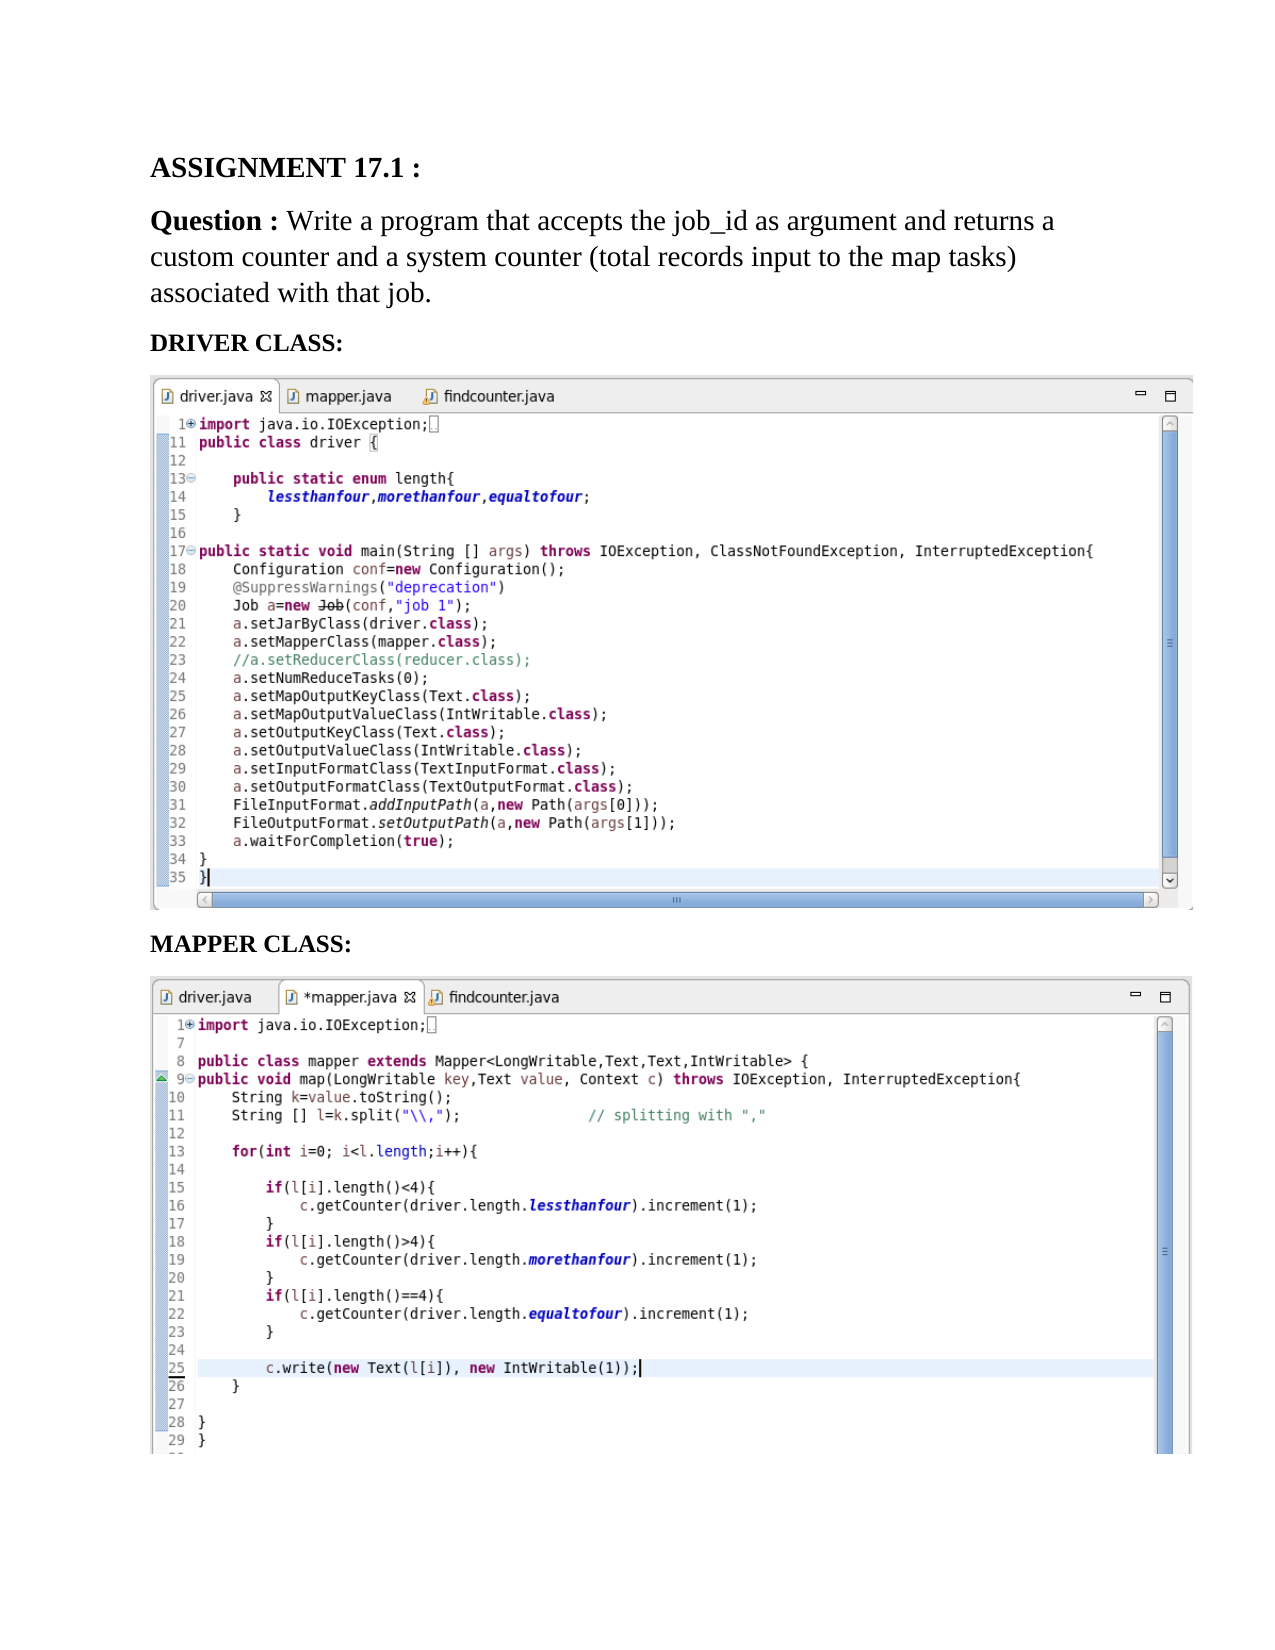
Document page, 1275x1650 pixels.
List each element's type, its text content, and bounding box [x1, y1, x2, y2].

picture [150, 375, 1194, 910]
text ASSIGNMENT 17.1 : [150, 150, 1125, 183]
text DRIVER CLASS: [150, 328, 1125, 357]
picture [150, 976, 1193, 1454]
text Question : Write a program that accepts the job_id as argument and returns a custom counter and a system counter (total records input to the map tasks) associated with that job. [150, 203, 1125, 309]
text MAPPER CLASS: [150, 929, 1125, 958]
